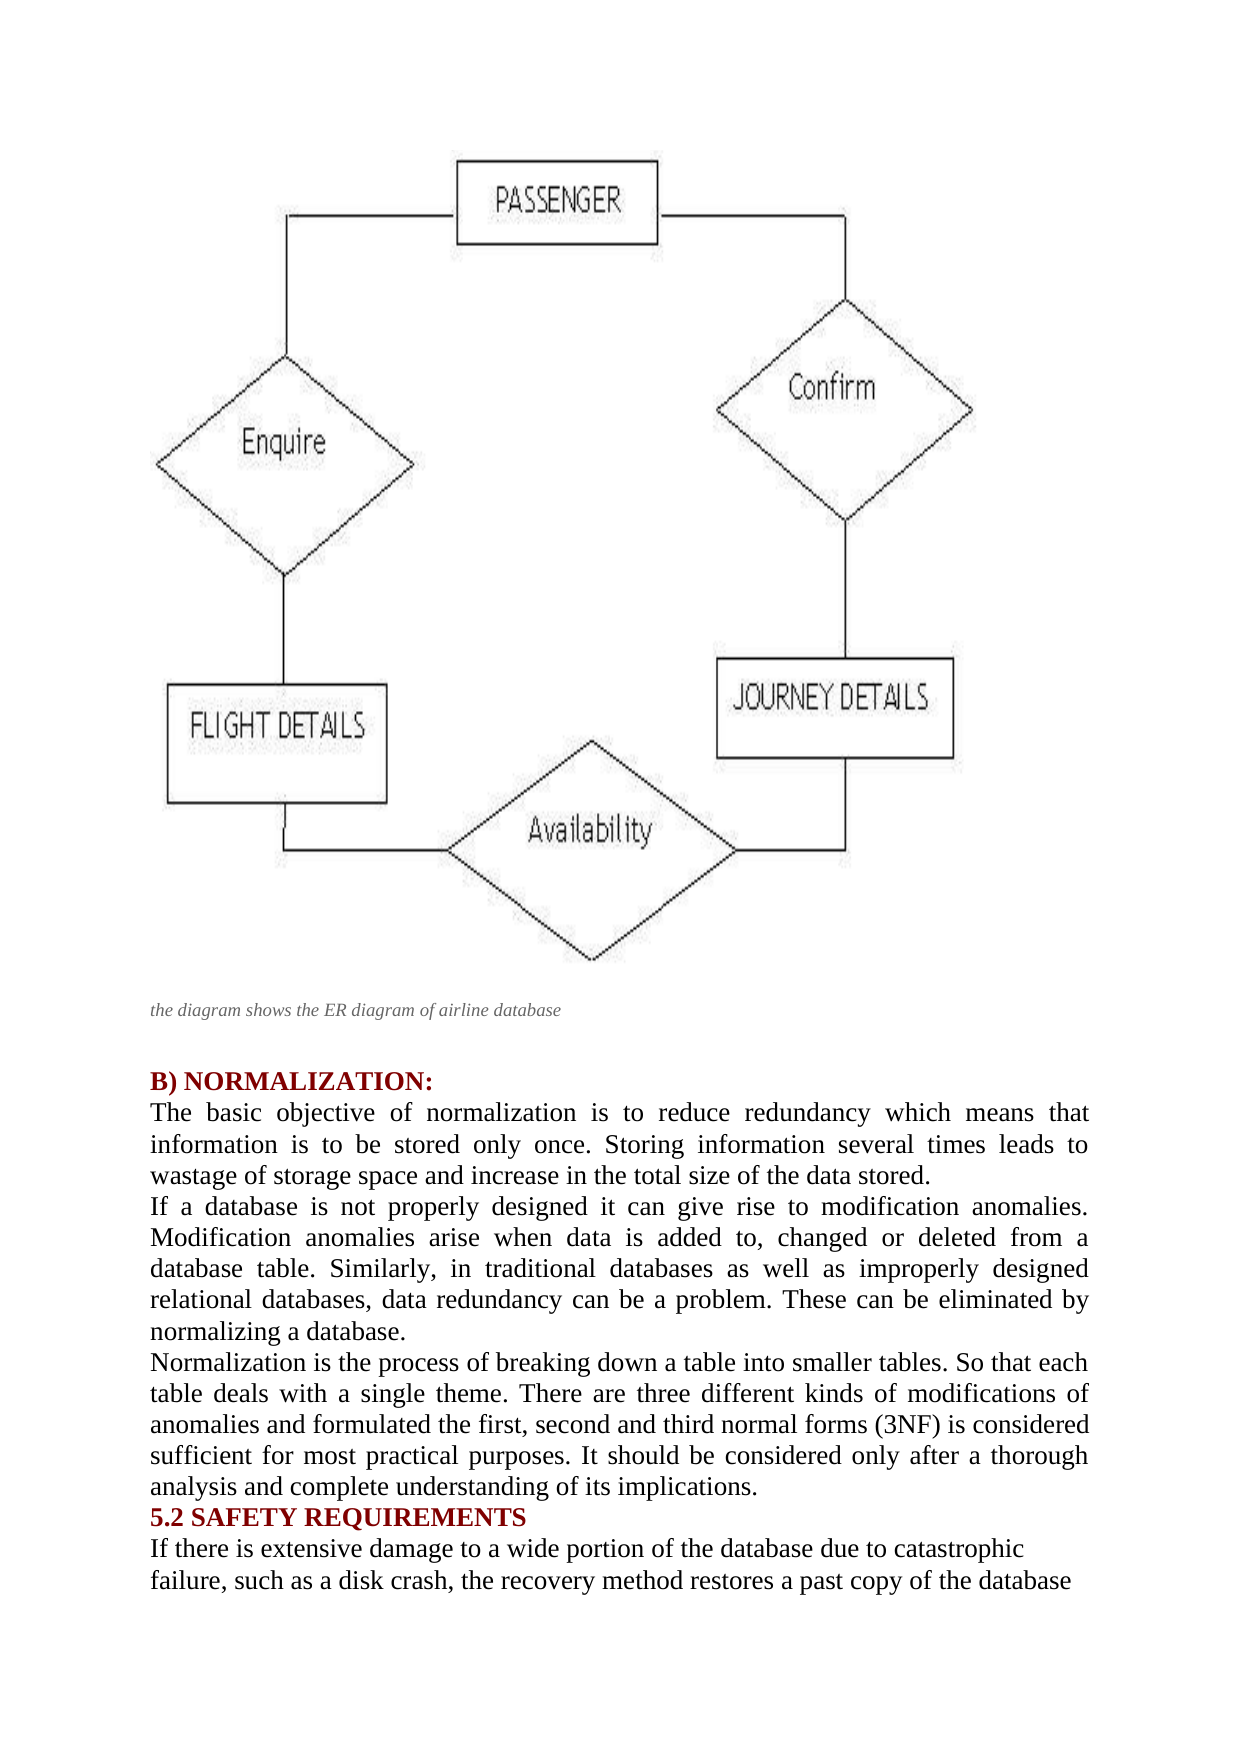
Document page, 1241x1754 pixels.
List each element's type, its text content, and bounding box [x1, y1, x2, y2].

picture [150, 150, 980, 980]
text the diagram shows the ER diagram of airline database [150, 999, 1090, 1020]
text 5.2 SAFETY REQUIREMENTS [150, 1501, 1090, 1533]
text The basic objective of normalization is to reduce redundancy which means that information is to be stored only once. Storing information several times leads to wastage of storage space and increase in the total size of the data stored. [150, 1097, 1090, 1190]
text If a database is not properly designed it can give rise to modification anomalies. Modification anomalies arise when data is added to, changed or deleted from a database table. Similarly, in traditional databases as well as improperly designed relational databases, data redundancy can be a problem. These can be eliminated by normalizing a database. [150, 1190, 1090, 1346]
text Normalization is the process of breaking down a table into smaller tables. So that each table deals with a single theme. There are three different kinds of modifications of anomalies and formulated the first, second and third normal forms (3NF) is considered sufficient for most practical purposes. It should be considered only after a thorough analysis and complete understanding of its implications. [150, 1346, 1090, 1501]
text B) NORMALIZATION: [150, 1065, 1090, 1097]
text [150, 1533, 1090, 1595]
